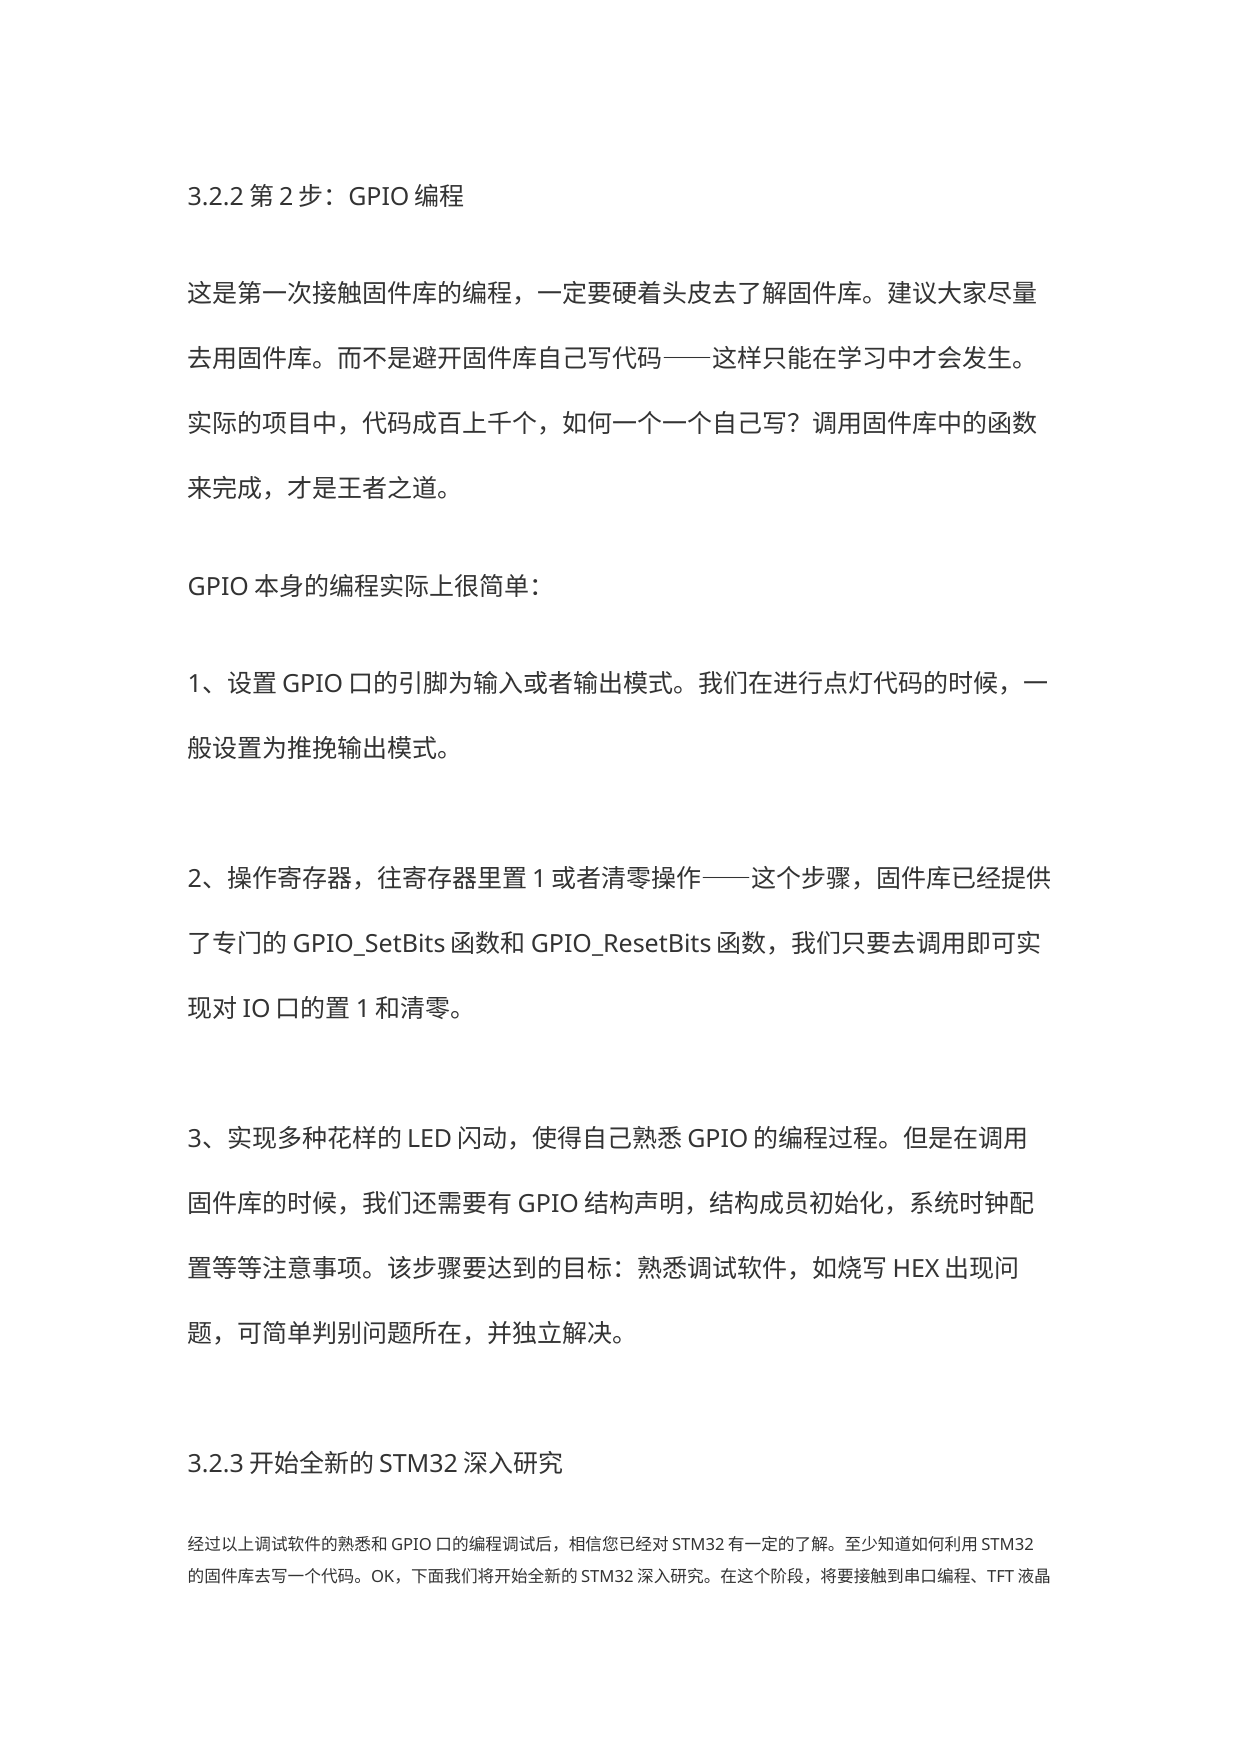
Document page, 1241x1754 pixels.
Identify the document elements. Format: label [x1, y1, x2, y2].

table_header [188, 162, 1053, 1592]
